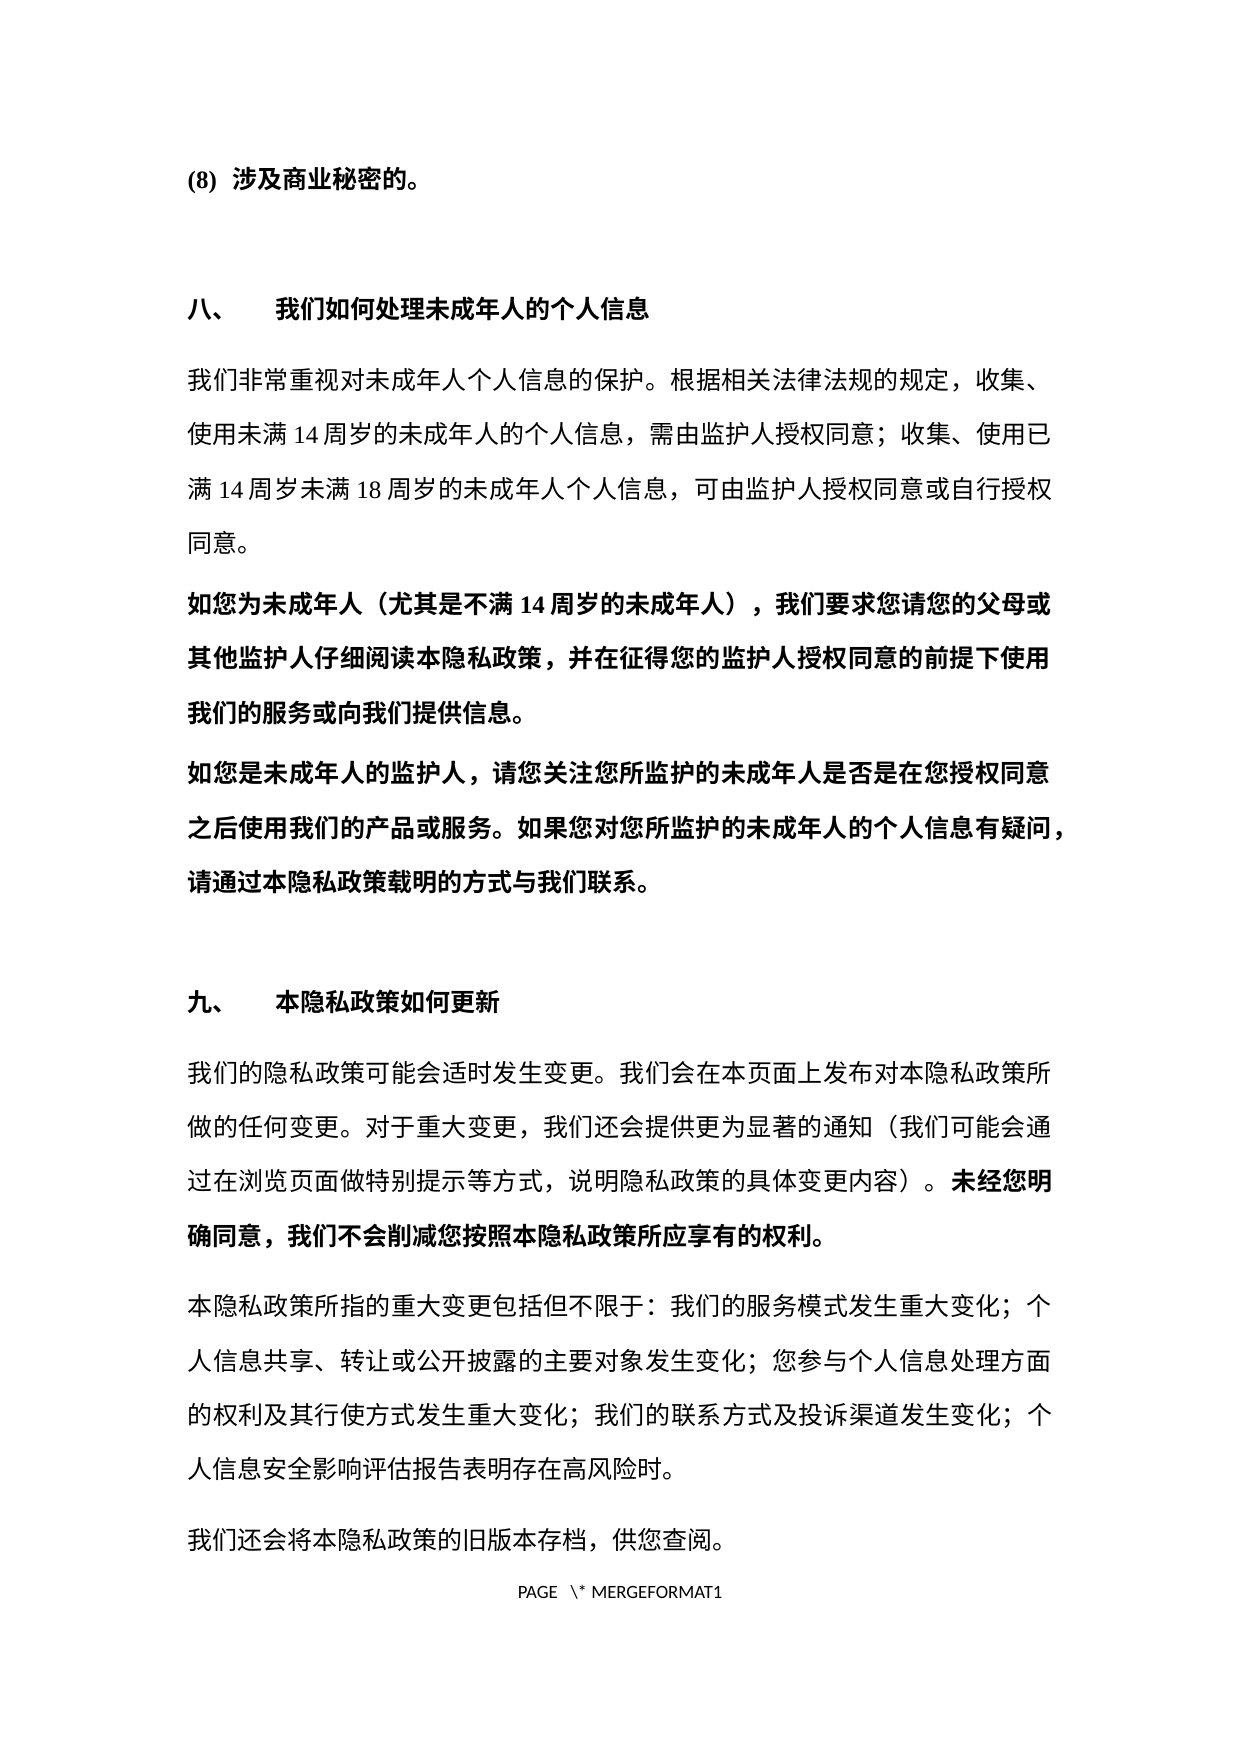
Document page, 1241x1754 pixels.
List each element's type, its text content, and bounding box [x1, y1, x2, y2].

text 我们非常重视对未成年人个人信息的保护。根据相关法律法规的规定，收集、使用未满14周岁的未成年人的个人信息，需由监护人授权同意；收集、使用已满14周岁未满18周岁的未成年人个人信息，可由监护人授权同意或自行授权同意。 [187, 361, 1053, 560]
text 本隐私政策所指的重大变更包括但不限于：我们的服务模式发生重大变化；个人信息共享、转让或公开披露的主要对象发生变化；您参与个人信息处理方面的权利及其行使方式发生重大变化；我们的联系方式及投诉渠道发生变化；个人信息安全影响评估报告表明存在高风险时。 [187, 1287, 1053, 1486]
text 我们还会将本隐私政策的旧版本存档，供您查阅。 [187, 1521, 1053, 1557]
text 如您为未成年人（尤其是不满14周岁的未成年人），我们要求您请您的父母或其他监护人仔细阅读本隐私政策，并在征得您的监护人授权同意的前提下使用我们的服务或向我们提供信息。 [187, 584, 1053, 729]
list 本隐私政策如何更新 [187, 982, 1053, 1019]
text 我们的隐私政策可能会适时发生变更。我们会在本页面上发布对本隐私政策所做的任何变更。对于重大变更，我们还会提供更为显著的通知（我们可能会通过在浏览页面做特别提示等方式，说明隐私政策的具体变更内容）。未经您明确同意，我们不会削减您按照本隐私政策所应享有的权利。 [187, 1053, 1053, 1252]
list 我们如何处理未成年人的个人信息 [187, 290, 1053, 326]
text 如您是未成年人的监护人，请您关注您所监护的未成年人是否是在您授权同意之后使用我们的产品或服务。如果您对您所监护的未成年人的个人信息有疑问，请通过本隐私政策载明的方式与我们联系。 [187, 754, 1053, 899]
list 涉及商业秘密的。 [187, 160, 1053, 196]
